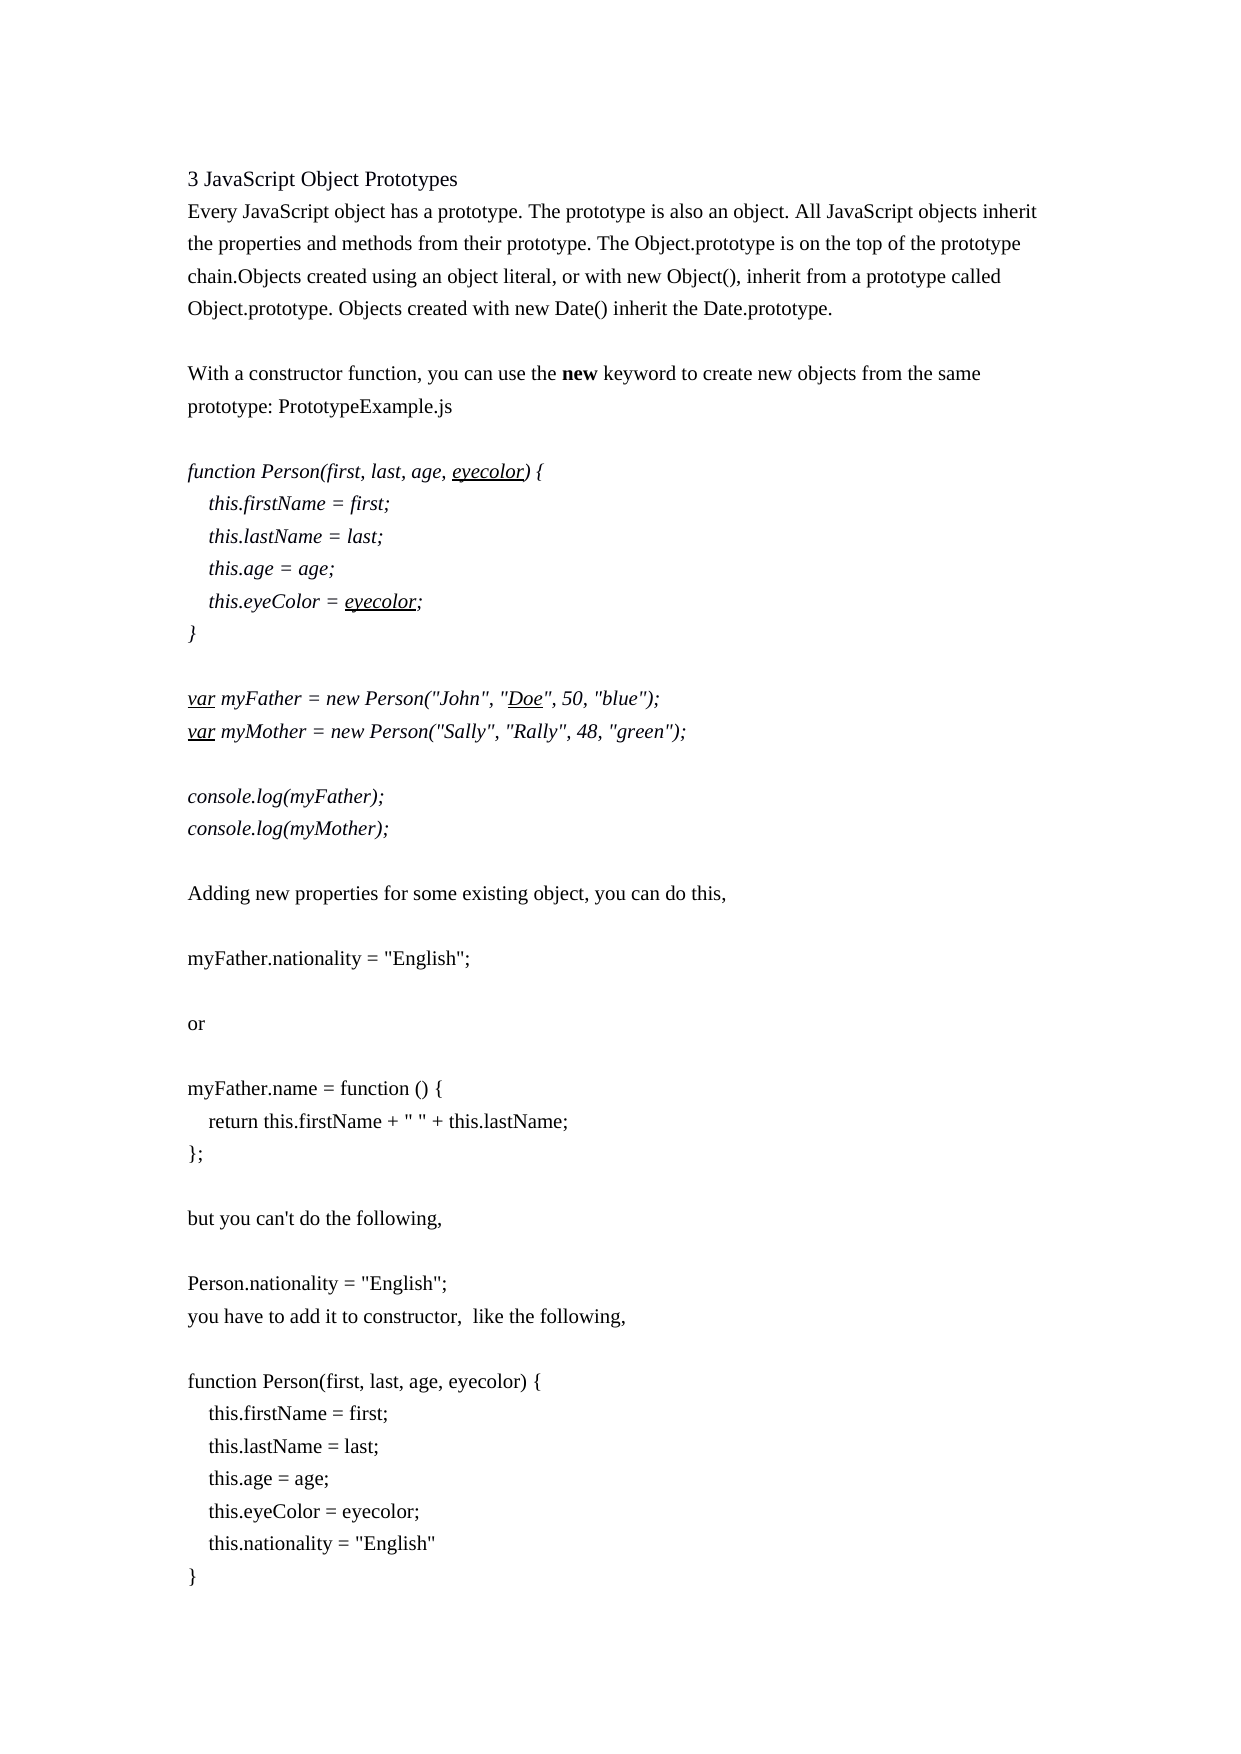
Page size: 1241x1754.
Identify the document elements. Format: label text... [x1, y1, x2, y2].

text Person.nationality = "English"; [187, 1267, 1053, 1299]
text myFather.name = function () { return this.firstName + " " + this.lastName; }; [187, 1072, 1053, 1169]
text myFather.nationality = "English"; [187, 942, 1053, 974]
text function Person(first, last, age, eyecolor) { [187, 454, 1053, 487]
text var myFather = new Person("John", "Doe", 50, "blue"); [187, 682, 1053, 714]
text console.log(myMother); [187, 812, 1053, 844]
text Every JavaScript object has a prototype. The prototype is also an object. All JavaScript objects inherit the properties and methods from their prototype. The Object.prototype is on the top of the prototype chain.Objects created using an object literal, or with new Object(), inherit from a prototype called Object.prototype. Objects created with new Date() inherit the Date.prototype. [187, 194, 1053, 324]
text function Person(first, last, age, eyecolor) { this.firstName = first; this.lastName = last; this.age = age; this.eyeColor = eyecolor; this.nationality = "English" } [187, 1364, 1053, 1592]
text Adding new properties for some existing object, you can do this, [187, 877, 1053, 909]
text console.log(myFather); [187, 779, 1053, 812]
text 3 JavaScript Object Prototypes [187, 162, 1053, 194]
text } [187, 617, 1053, 649]
text With a constructor function, you can use the new keyword to create new objects from the same prototype: PrototypeExample.js [187, 357, 1053, 422]
text this.age = age; [187, 552, 1053, 584]
text var myMother = new Person("Sally", "Rally", 48, "green"); [187, 714, 1053, 747]
text you have to add it to constructor, like the following, [187, 1299, 1053, 1332]
text this.eyeColor = eyecolor; [187, 584, 1053, 617]
text but you can't do the following, [187, 1202, 1053, 1234]
text or [187, 1007, 1053, 1039]
text this.firstName = first; [187, 487, 1053, 519]
text this.lastName = last; [187, 519, 1053, 552]
